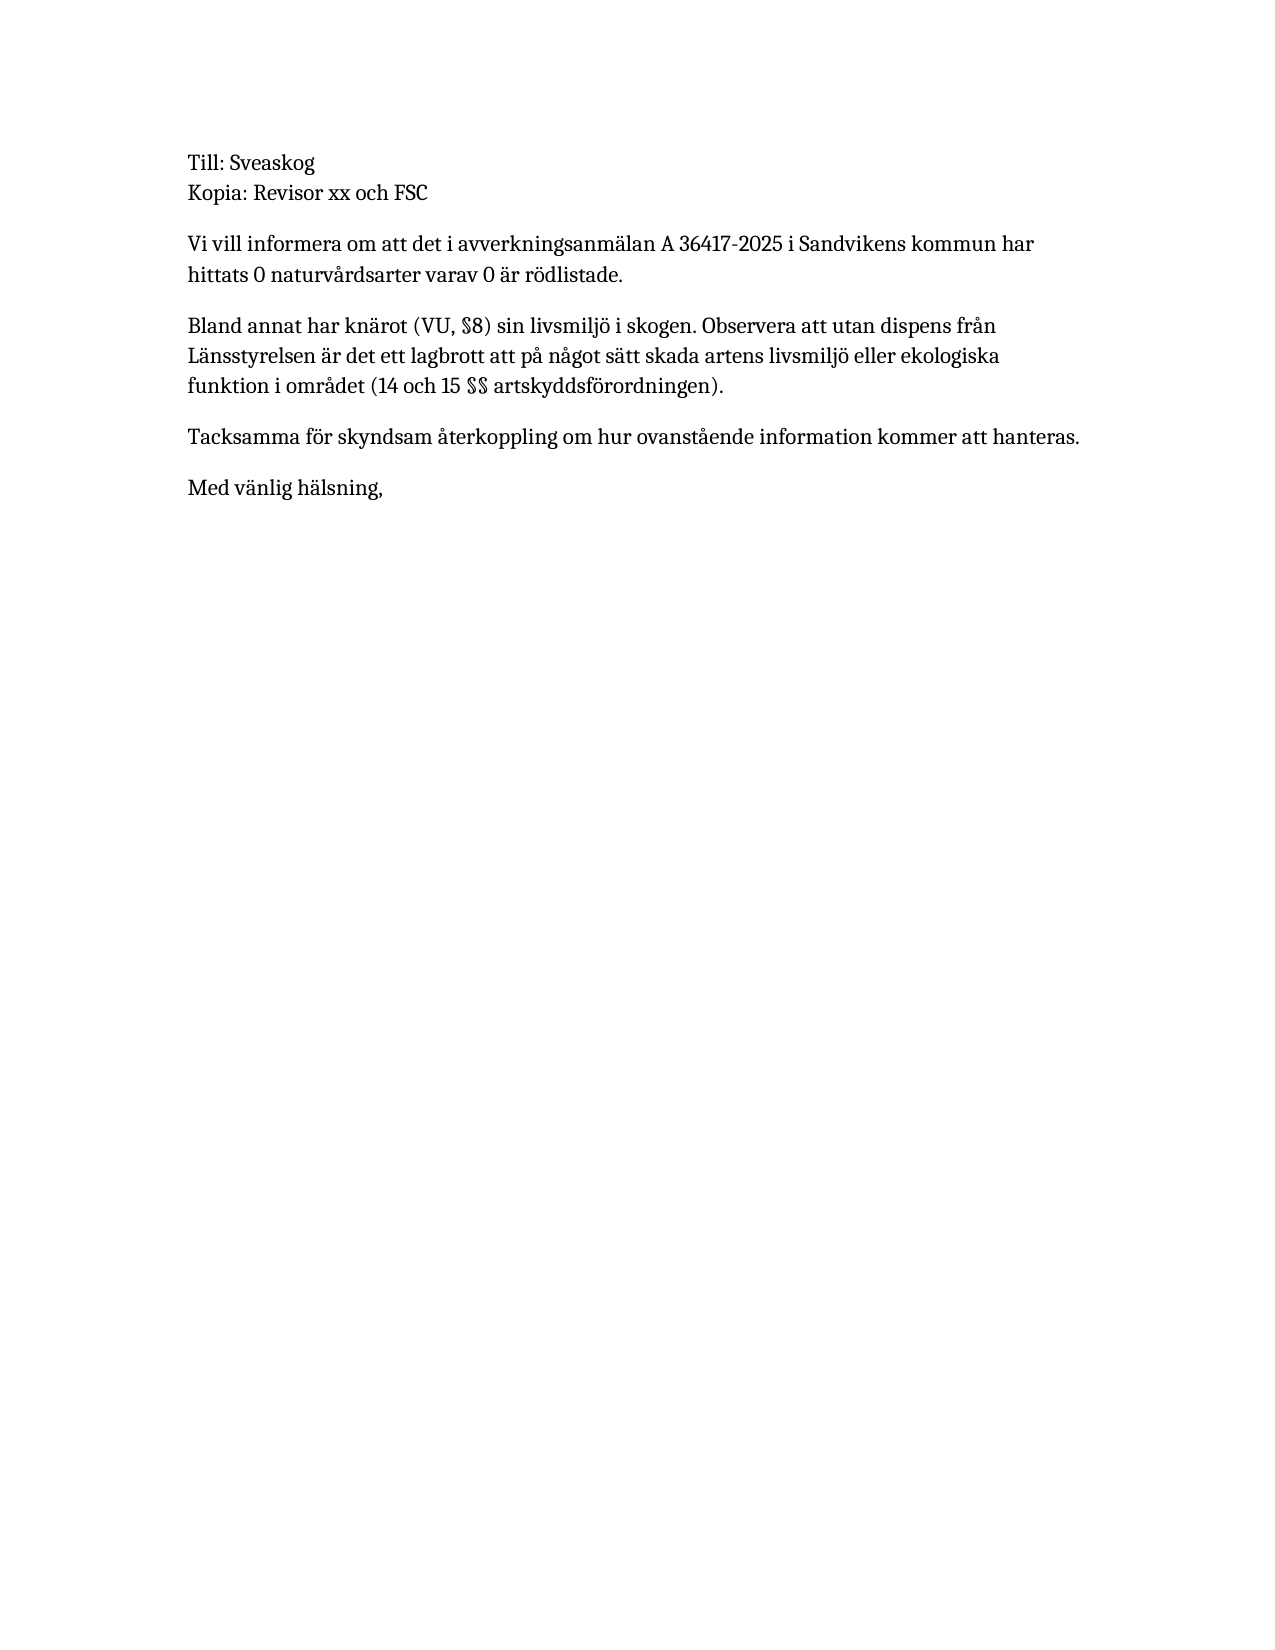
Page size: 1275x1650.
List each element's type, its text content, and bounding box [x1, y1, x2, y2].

text Vi vill informera om att det i avverkningsanmälan A 36417-2025 i Sandvikens kommun har hittats 0 naturvårdsarter varav 0 är rödlistade. [187, 231, 1087, 288]
text Bland annat har knärot (VU, §8) sin livsmiljö i skogen. Observera att utan dispens från Länsstyrelsen är det ett lagbrott att på något sätt skada artens livsmiljö eller ekologiska funktion i området (14 och 15 §§ artskyddsförordningen). [187, 312, 1087, 399]
text Med vänlig hälsning, [187, 475, 1087, 532]
text Till: Sveaskog Kopia: Revisor xx och FSC [187, 150, 1087, 207]
text Tacksamma för skyndsam återkoppling om hur ovanstående information kommer att hanteras. [187, 424, 1087, 450]
